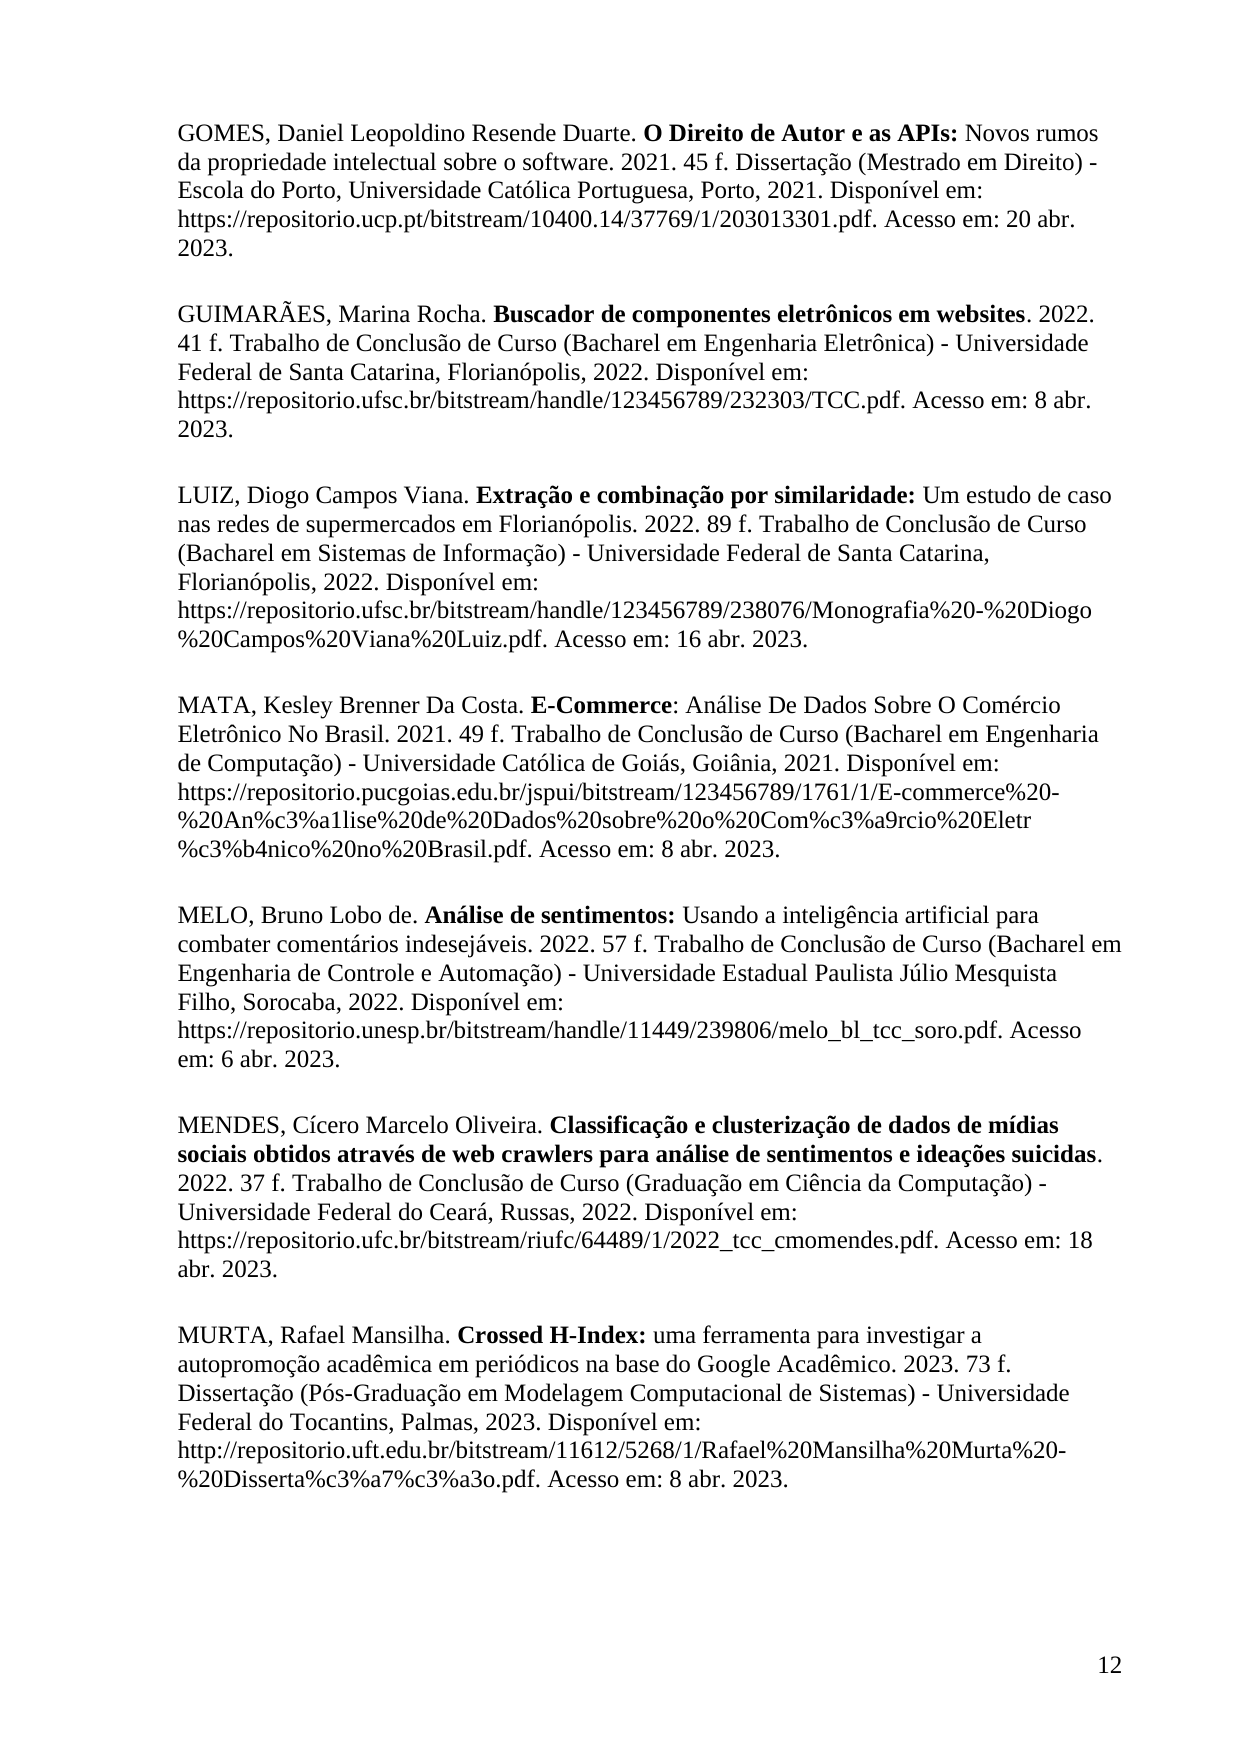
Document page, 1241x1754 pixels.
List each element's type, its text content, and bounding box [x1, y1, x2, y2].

text MATA, Kesley Brenner Da Costa. E-Commerce: Análise De Dados Sobre O Comércio Eletrônico No Brasil. 2021. 49 f. Trabalho de Conclusão de Curso (Bacharel em Engenharia de Computação) - Universidade Católica de Goiás, Goiânia, 2021. Disponível em: https://repositorio.pucgoias.edu.br/jspui/bitstream/123456789/1761/1/E-commerce%20-%20An%c3%a1lise%20de%20Dados%20sobre%20o%20Com%c3%a9rcio%20Eletr%c3%b4nico%20no%20Brasil.pdf. Acesso em: 8 abr. 2023. [177, 691, 1122, 863]
text MENDES, Cícero Marcelo Oliveira. Classificação e clusterização de dados de mídias sociais obtidos através de web crawlers para análise de sentimentos e ideações suicidas. 2022. 37 f. Trabalho de Conclusão de Curso (Graduação em Ciência da Computação) - Universidade Federal do Ceará, Russas, 2022. Disponível em: https://repositorio.ufc.br/bitstream/riufc/64489/1/2022_tcc_cmomendes.pdf. Acesso em: 18 abr. 2023. [177, 1111, 1122, 1283]
text MURTA, Rafael Mansilha. Crossed H-Index: uma ferramenta para investigar a autopromoção acadêmica em periódicos na base do Google Acadêmico. 2023. 73 f. Dissertação (Pós-Graduação em Modelagem Computacional de Sistemas) - Universidade Federal do Tocantins, Palmas, 2023. Disponível em: http://repositorio.uft.edu.br/bitstream/11612/5268/1/Rafael%20Mansilha%20Murta%20-%20Disserta%c3%a7%c3%a3o.pdf. Acesso em: 8 abr. 2023. [177, 1321, 1122, 1493]
text GUIMARÃES, Marina Rocha. Buscador de componentes eletrônicos em websites. 2022. 41 f. Trabalho de Conclusão de Curso (Bacharel em Engenharia Eletrônica) - Universidade Federal de Santa Catarina, Florianópolis, 2022. Disponível em: https://repositorio.ufsc.br/bitstream/handle/123456789/232303/TCC.pdf. Acesso em: 8 abr. 2023. [177, 299, 1122, 443]
text MELO, Bruno Lobo de. Análise de sentimentos: Usando a inteligência artificial para combater comentários indesejáveis. 2022. 57 f. Trabalho de Conclusão de Curso (Bacharel em Engenharia de Controle e Automação) - Universidade Estadual Paulista Júlio Mesquista Filho, Sorocaba, 2022. Disponível em: https://repositorio.unesp.br/bitstream/handle/11449/239806/melo_bl_tcc_soro.pdf. Acesso em: 6 abr. 2023. [177, 901, 1122, 1073]
text GOMES, Daniel Leopoldino Resende Duarte. O Direito de Autor e as APIs: Novos rumos da propriedade intelectual sobre o software. 2021. 45 f. Dissertação (Mestrado em Direito) - Escola do Porto, Universidade Católica Portuguesa, Porto, 2021. Disponível em: https://repositorio.ucp.pt/bitstream/10400.14/37769/1/203013301.pdf. Acesso em: 20 abr. 2023. [177, 118, 1122, 262]
text LUIZ, Diogo Campos Viana. Extração e combinação por similaridade: Um estudo de caso nas redes de supermercados em Florianópolis. 2022. 89 f. Trabalho de Conclusão de Curso (Bacharel em Sistemas de Informação) - Universidade Federal de Santa Catarina, Florianópolis, 2022. Disponível em: https://repositorio.ufsc.br/bitstream/handle/123456789/238076/Monografia%20-%20Diogo%20Campos%20Viana%20Luiz.pdf. Acesso em: 16 abr. 2023. [177, 481, 1122, 653]
